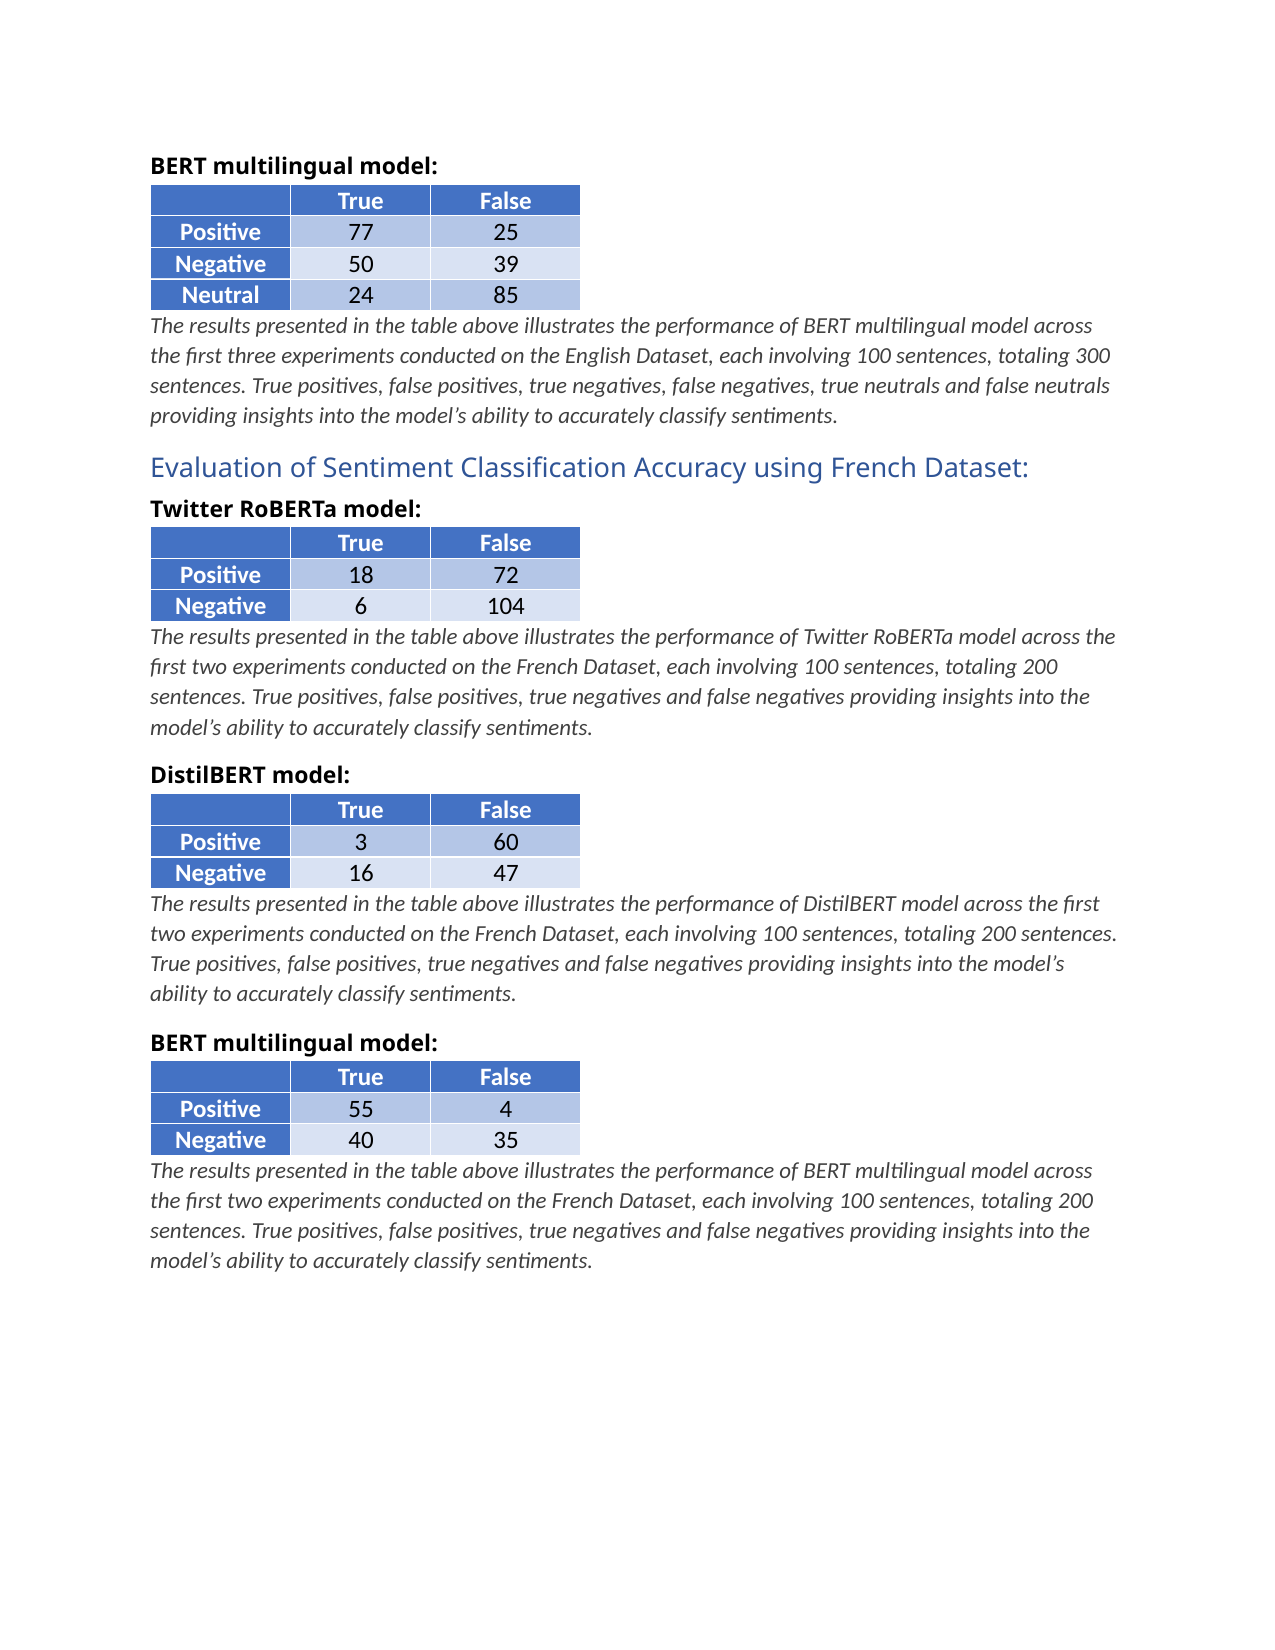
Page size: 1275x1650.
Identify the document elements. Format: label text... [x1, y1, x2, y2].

subtitle BERT multilingual model: [150, 150, 1125, 181]
table_cell Positive [151, 826, 290, 856]
table_cell 4 [431, 1093, 580, 1123]
table_cell 16 [291, 858, 430, 888]
table_cell 18 [291, 559, 430, 589]
subtitle BERT multilingual model: [150, 1026, 1125, 1058]
table_header [151, 1061, 290, 1092]
table_cell 85 [431, 280, 580, 310]
subtitle Evaluation of Sentiment Classification Accuracy using French Dataset: [150, 448, 1125, 485]
table_cell 60 [431, 826, 580, 856]
text The results presented in the table above illustrates the performance of Twitter RoBERTa model across the first two experiments conducted on the French Dataset, each involving 100 sentences, totaling 200 sentences. True positives, false positives, true negatives and false negatives providing insights into the model’s ability to accurately classify sentiments. [150, 622, 1125, 741]
table_cell 24 [291, 280, 430, 310]
table_cell Neutral [151, 280, 290, 310]
table_cell Positive [151, 559, 290, 589]
table_cell Negative [151, 248, 290, 278]
table_cell Negative [151, 1124, 290, 1155]
table_header False [431, 794, 580, 825]
table_cell Positive [151, 1093, 290, 1123]
table_cell Negative [151, 858, 290, 888]
table_header [151, 794, 290, 825]
table_cell 6 [291, 590, 430, 621]
table_cell 25 [431, 216, 580, 247]
table_cell 47 [431, 858, 580, 888]
table_cell Positive [151, 216, 290, 247]
text The results presented in the table above illustrates the performance of BERT multilingual model across the first two experiments conducted on the French Dataset, each involving 100 sentences, totaling 200 sentences. True positives, false positives, true negatives and false negatives providing insights into the model’s ability to accurately classify sentiments. [150, 1156, 1125, 1274]
table_cell 72 [431, 559, 580, 589]
table_cell 35 [431, 1124, 580, 1155]
table_header True [291, 794, 430, 825]
subtitle DistilBERT model: [150, 759, 1125, 791]
table_cell 50 [291, 248, 430, 278]
text The results presented in the table above illustrates the performance of DistilBERT model across the first two experiments conducted on the French Dataset, each involving 100 sentences, totaling 200 sentences. True positives, false positives, true negatives and false negatives providing insights into the model’s ability to accurately classify sentiments. [150, 889, 1125, 1008]
table_cell 39 [431, 248, 580, 278]
text The results presented in the table above illustrates the performance of BERT multilingual model across the first three experiments conducted on the English Dataset, each involving 100 sentences, totaling 300 sentences. True positives, false positives, true negatives, false negatives, true neutrals and false neutrals providing insights into the model’s ability to accurately classify sentiments. [150, 311, 1125, 430]
table_cell 40 [291, 1124, 430, 1155]
table_header False [431, 185, 580, 215]
table_header [151, 527, 290, 558]
table_header True [291, 527, 430, 558]
table_header [151, 185, 290, 215]
table_cell 104 [431, 590, 580, 621]
table_header False [431, 1061, 580, 1092]
table_cell 55 [291, 1093, 430, 1123]
table_cell 3 [291, 826, 430, 856]
subtitle Twitter RoBERTa model: [150, 492, 1125, 524]
table_header True [291, 1061, 430, 1092]
table_cell 77 [291, 216, 430, 247]
table_header False [431, 527, 580, 558]
table_header True [291, 185, 430, 215]
table_cell Negative [151, 590, 290, 621]
